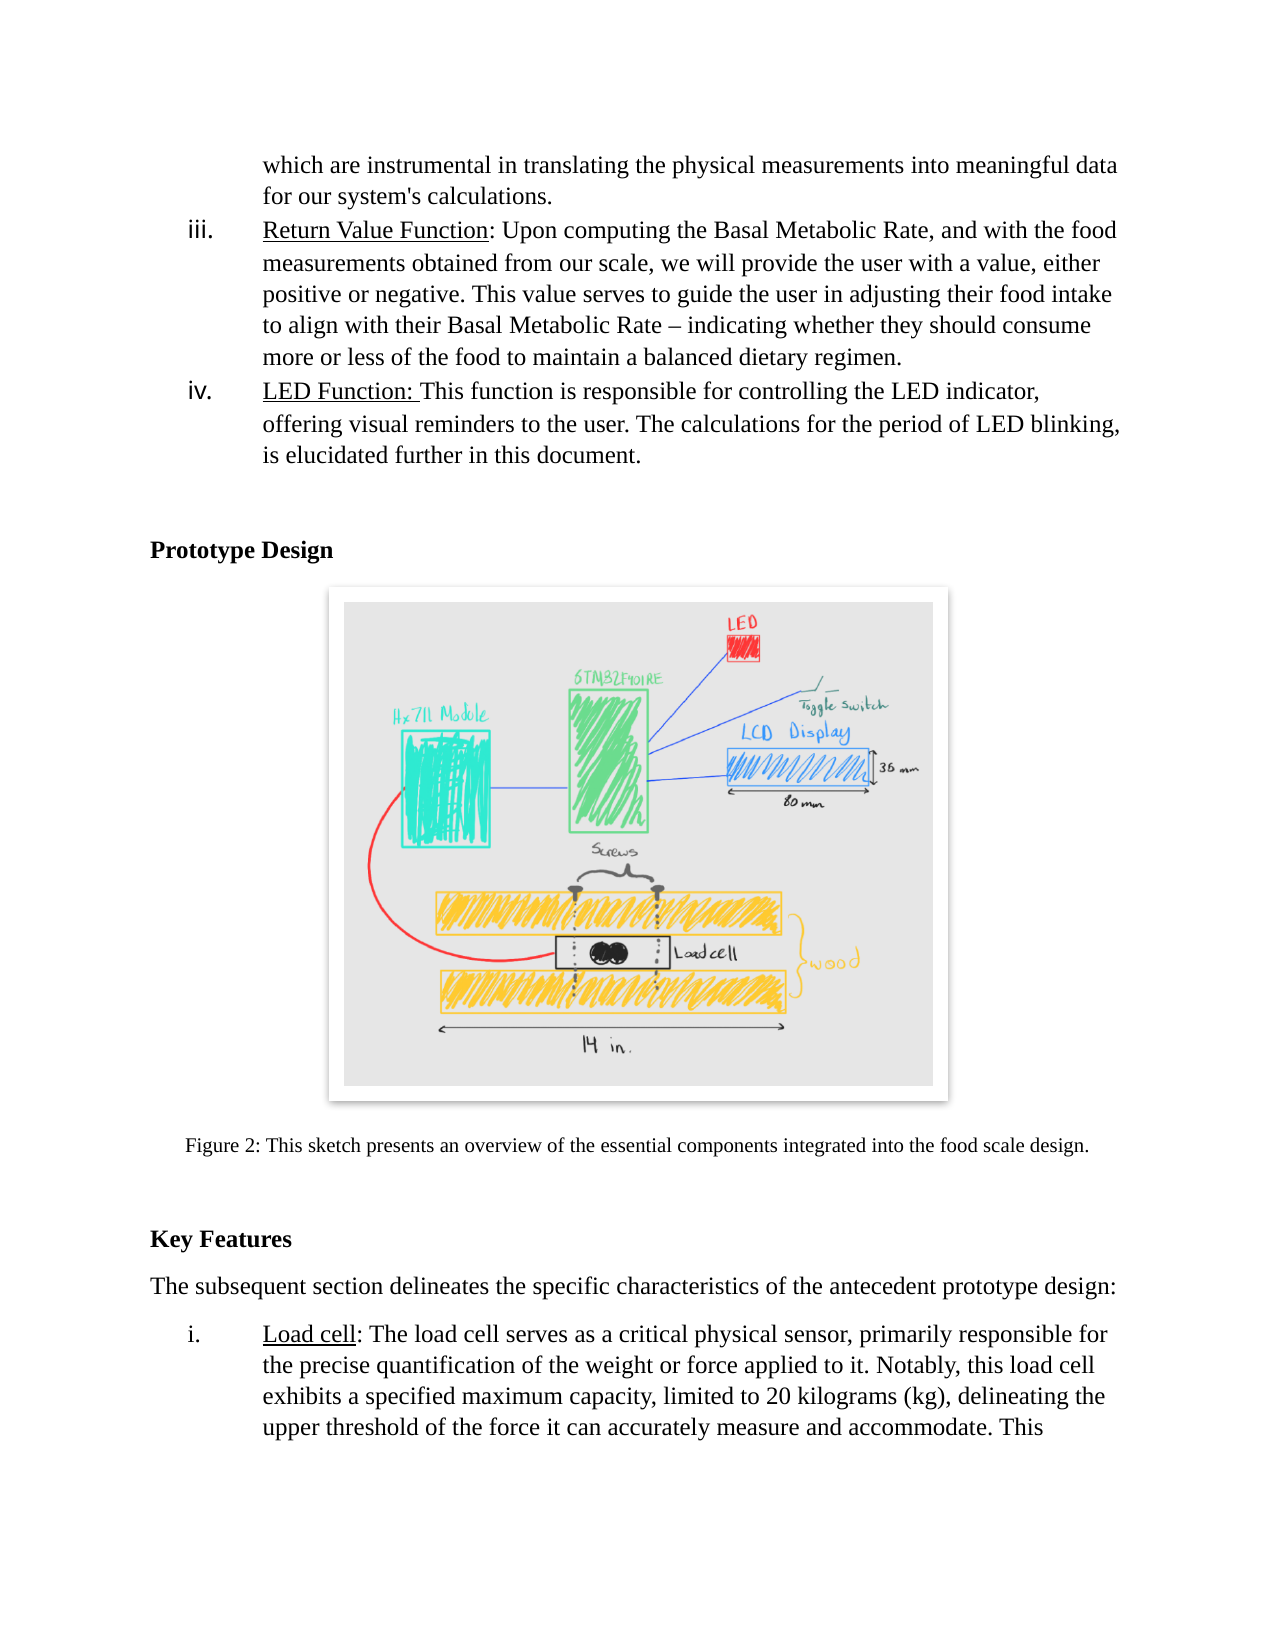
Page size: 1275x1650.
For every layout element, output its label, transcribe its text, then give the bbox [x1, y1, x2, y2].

list Return Value Function: Upon computing the Basal Metabolic Rate, and with the food measurements obtained from our scale, we will provide the user with a value, either positive or negative. This value serves to guide the user in adjusting their food intake to align with their Basal Metabolic Rate – indicating whether they should consume more or less of the food to maintain a balanced dietary regimen. [187, 212, 1125, 370]
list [187, 1319, 1125, 1441]
text The subsequent section delineates the specific characteristics of the antecedent prototype design: [150, 1271, 1125, 1300]
text Key Features [150, 1224, 1125, 1252]
list LED Function: This function is responsible for controlling the LED indicator, offering visual reminders to the user. The calculations for the period of LED blinking, is elucidated further in this document. [187, 373, 1125, 469]
picture [344, 602, 933, 1086]
text Prototype Design [150, 535, 1125, 564]
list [187, 150, 1125, 210]
text Figure 2: This sketch presents an overview of the essential components integrated into the food scale design. [150, 1133, 1125, 1157]
